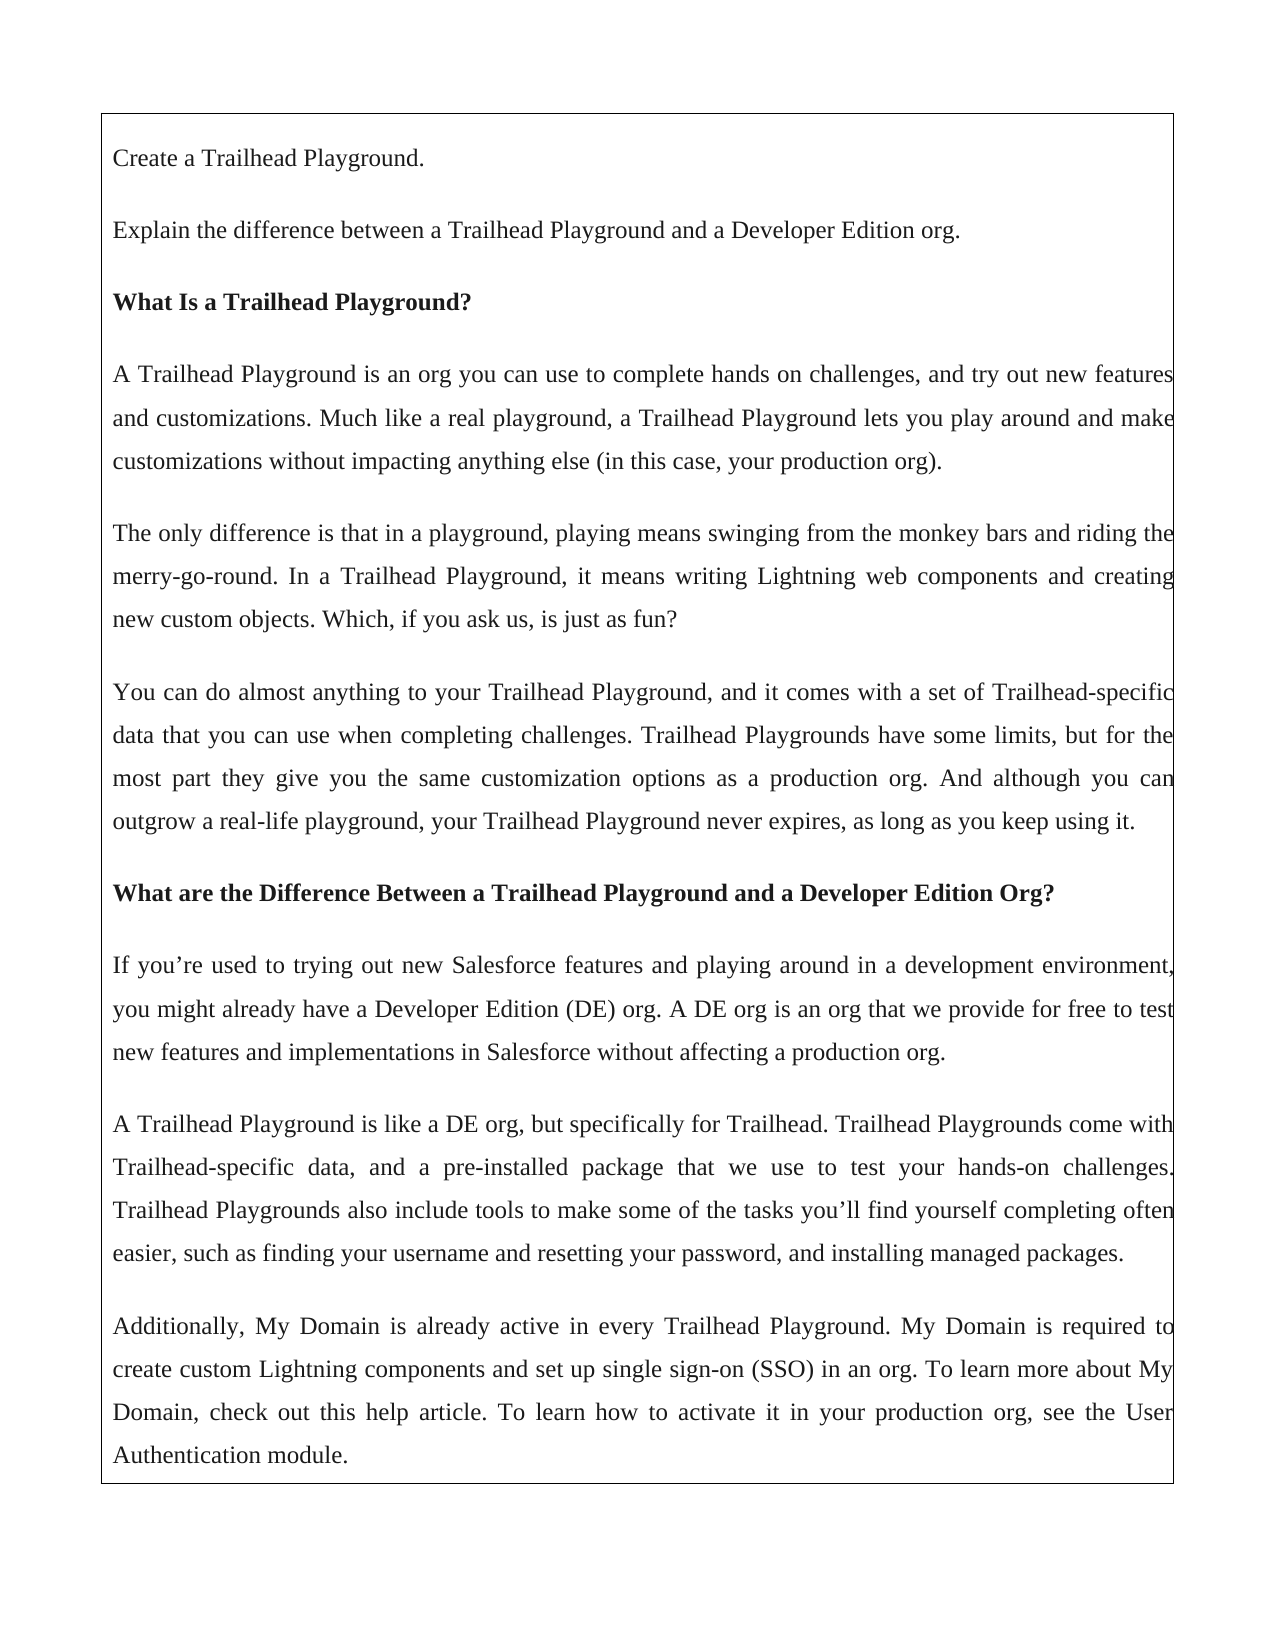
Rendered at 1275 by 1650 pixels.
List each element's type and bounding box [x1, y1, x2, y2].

table_cell [102, 114, 1173, 1483]
